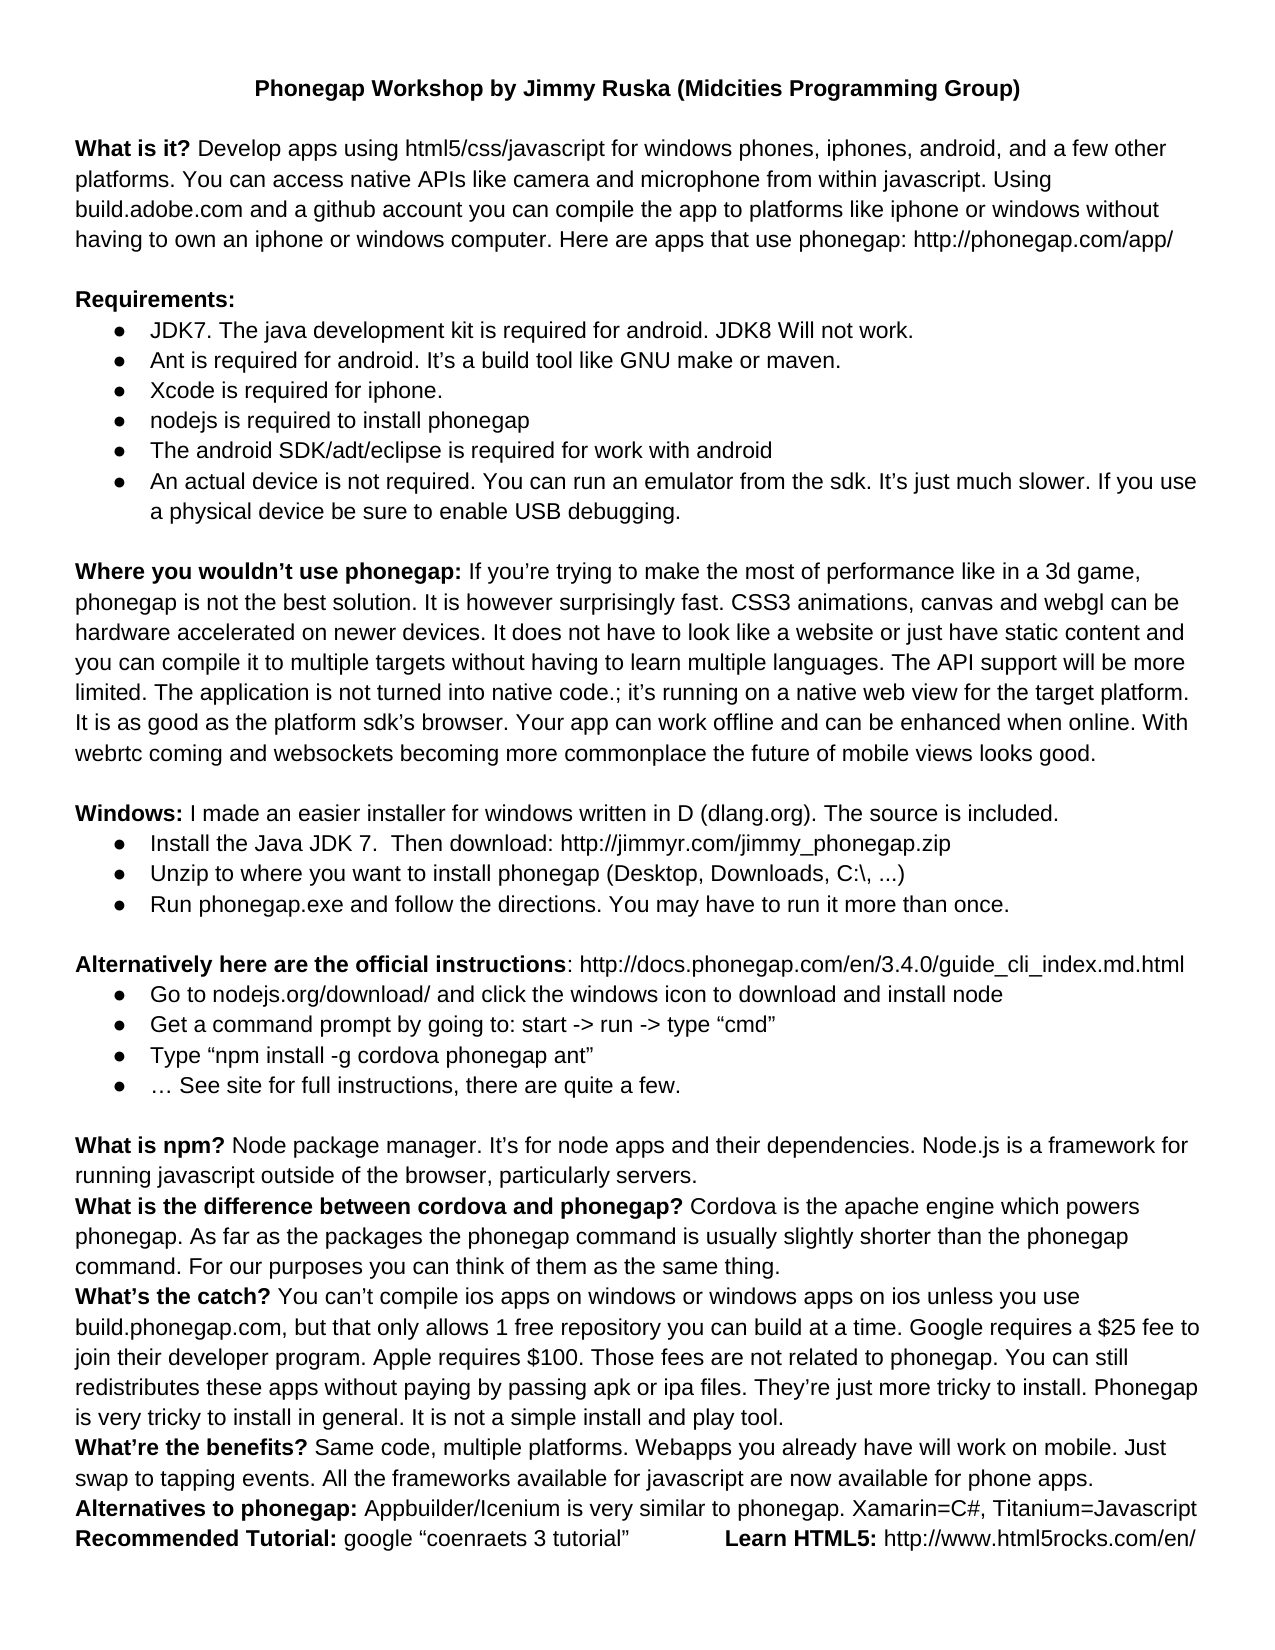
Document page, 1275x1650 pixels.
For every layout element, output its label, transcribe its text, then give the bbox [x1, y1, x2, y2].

text Requirements: [75, 286, 1200, 313]
list The android SDK/adt/eclipse is required for work with android [112, 437, 1200, 464]
text Alternatively here are the official instructions: http://docs.phonegap.com/en/3.4.0/guide_cli_index.md.html [75, 951, 1200, 977]
list … See site for full instructions, there are quite a few. [112, 1072, 1200, 1098]
text What is the difference between cordova and phonegap? Cordova is the apache engine which powers phonegap. As far as the packages the phonegap command is usually slightly shorter than the phonegap command. For our purposes you can think of them as the same thing. [75, 1193, 1200, 1279]
text What’s the catch? You can’t compile ios apps on windows or windows apps on ios unless you use build.phonegap.com, but that only allows 1 free repository you can build at a time. Google requires a $25 fee to join their developer program. Apple requires $100. Those fees are not related to phonegap. You can still redistributes these apps without paying by passing apk or ipa files. They’re just more tricky to install. Phonegap is very tricky to install in general. It is not a simple install and play tool. [75, 1283, 1200, 1431]
text Recommended Tutorial: google “coenraets 3 tutorial” Learn HTML5: http://www.html5rocks.com/en/ [75, 1525, 1200, 1551]
list Unzip to where you want to install phonegap (Desktop, Downloads, C:\, ...) [112, 860, 1200, 887]
list Xcode is required for iphone. [112, 377, 1200, 403]
list Get a command prompt by going to: start -> run -> type “cmd” [112, 1011, 1200, 1038]
text Windows: I made an easier installer for windows written in D (dlang.org). The source is included. [75, 800, 1200, 826]
list Run phonegap.exe and follow the directions. You may have to run it more than once. [112, 891, 1200, 917]
list JDK7. The java development kit is required for android. JDK8 Will not work. [112, 317, 1200, 343]
text Phonegap Workshop by Jimmy Ruska (Midcities Programming Group) [75, 75, 1200, 101]
list Go to nodejs.org/download/ and click the windows icon to download and install node [112, 981, 1200, 1008]
list Ant is required for android. It’s a build tool like GNU make or maven. [112, 347, 1200, 373]
text Alternatives to phonegap: Appbuilder/Icenium is very similar to phonegap. Xamarin=C#, Titanium=Javascript [75, 1495, 1200, 1521]
text What’re the benefits? Same code, multiple platforms. Webapps you already have will work on mobile. Just swap to tapping events. All the frameworks available for javascript are now available for phone apps. [75, 1434, 1200, 1491]
list An actual device is not required. You can run an emulator from the sdk. It’s just much slower. If you use a physical device be sure to enable USB debugging. [112, 468, 1200, 524]
text What is npm? Node package manager. It’s for node apps and their dependencies. Node.js is a framework for running javascript outside of the browser, particularly servers. [75, 1132, 1200, 1189]
list nodejs is required to install phonegap [112, 407, 1200, 434]
list Install the Java JDK 7. Then download: http://jimmyr.com/jimmy_phonegap.zip [112, 830, 1200, 857]
text Where you wouldn’t use phonegap: If you’re trying to make the most of performance like in a 3d game, phonegap is not the best solution. It is however surprisingly fast. CSS3 animations, canvas and webgl can be hardware accelerated on newer devices. It does not have to look like a website or just have static content and you can compile it to multiple targets without having to learn multiple languages. The API support will be more limited. The application is not turned into native code.; it’s running on a native web view for the target platform. It is as good as the platform sdk’s browser. Your app can work offline and can be enhanced when online. With webrtc coming and websockets becoming more commonplace the future of mobile views looks good. [75, 558, 1200, 766]
text What is it? Develop apps using html5/css/javascript for windows phones, iphones, android, and a few other platforms. You can access native APIs like camera and microphone from within javascript. Using build.adobe.com and a github account you can compile the app to platforms like iphone or windows without having to own an iphone or windows computer. Here are apps that use phonegap: http://phonegap.com/app/ [75, 135, 1200, 252]
list Type “npm install -g cordova phonegap ant” [112, 1042, 1200, 1068]
